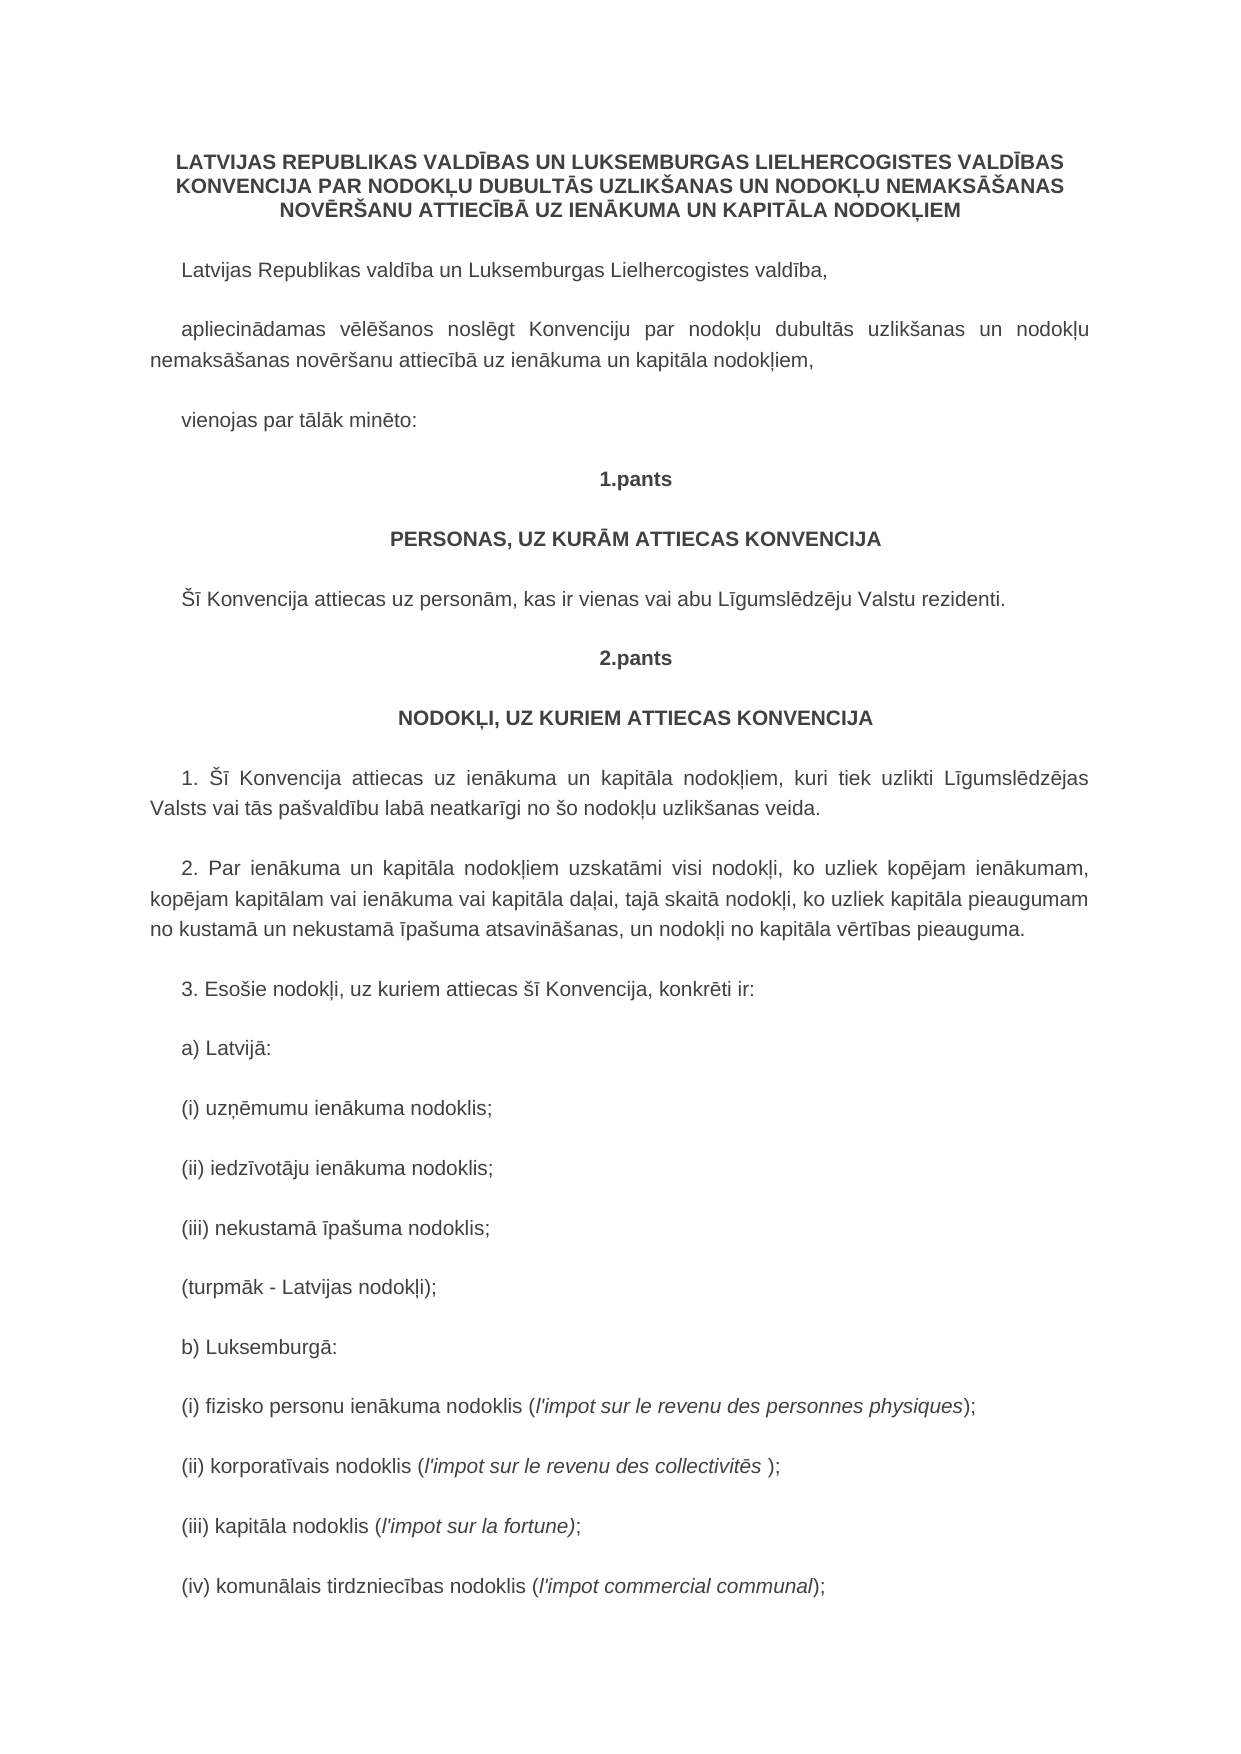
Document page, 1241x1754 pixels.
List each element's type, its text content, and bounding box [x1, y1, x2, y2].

text LATVIJAS REPUBLIKAS VALDĪBAS UN LUKSEMBURGAS LIELHERCOGISTES VALDĪBAS KONVENCIJA PAR NODOKĻU DUBULTĀS UZLIKŠANAS UN NODOKĻU NEMAKSĀŠANAS NOVĒRŠANU ATTIECĪBĀ UZ IENĀKUMA UN KAPITĀLA NODOKĻIEM [150, 150, 1090, 222]
text (iv) komunālais tirdzniecības nodoklis (l'impot commercial communal); [150, 1567, 1090, 1597]
text (iii) kapitāla nodoklis (l'impot sur la fortune); [150, 1507, 1090, 1538]
text Šī Konvencija attiecas uz personām, kas ir vienas vai abu Līgumslēdzēju Valstu rezidenti. [150, 580, 1090, 611]
text 1. Šī Konvencija attiecas uz ienākuma un kapitāla nodokļiem, kuri tiek uzlikti Līgumslēdzējas Valsts vai tās pašvaldību labā neatkarīgi no šo nodokļu uzlikšanas veida. [150, 759, 1090, 820]
text PERSONAS, UZ KURĀM ATTIECAS KONVENCIJA [150, 520, 1090, 551]
text 2.pants [150, 640, 1090, 670]
text a) Latvijā: [150, 1030, 1090, 1060]
text 3. Esošie nodokļi, uz kuriem attiecas šī Konvencija, konkrēti ir: [150, 970, 1090, 1001]
text (ii) iedzīvotāju ienākuma nodoklis; [150, 1149, 1090, 1179]
text vienojas par tālāk minēto: [150, 401, 1090, 431]
text (iii) nekustamā īpašuma nodoklis; [150, 1209, 1090, 1239]
text b) Luksemburgā: [150, 1328, 1090, 1359]
text NODOKĻI, UZ KURIEM ATTIECAS KONVENCIJA [150, 699, 1090, 730]
text (i) fizisko personu ienākuma nodoklis (l'impot sur le revenu des personnes physiques); [150, 1388, 1090, 1418]
text 2. Par ienākuma un kapitāla nodokļiem uzskatāmi visi nodokļi, ko uzliek kopējam ienākumam, kopējam kapitālam vai ienākuma vai kapitāla daļai, tajā skaitā nodokļi, ko uzliek kapitāla pieaugumam no kustamā un nekustamā īpašuma atsavināšanas, un nodokļi no kapitāla vērtības pieauguma. [150, 849, 1090, 941]
text (turpmāk - Latvijas nodokļi); [150, 1268, 1090, 1299]
text (i) uzņēmumu ienākuma nodoklis; [150, 1089, 1090, 1120]
text apliecinādamas vēlēšanos noslēgt Konvenciju par nodokļu dubultās uzlikšanas un nodokļu nemaksāšanas novēršanu attiecībā uz ienākuma un kapitāla nodokļiem, [150, 311, 1090, 372]
text 1.pants [150, 461, 1090, 491]
text (ii) korporatīvais nodoklis (l'impot sur le revenu des collectivitēs ); [150, 1447, 1090, 1478]
text Latvijas Republikas valdība un Luksemburgas Lielhercogistes valdība, [150, 251, 1090, 282]
